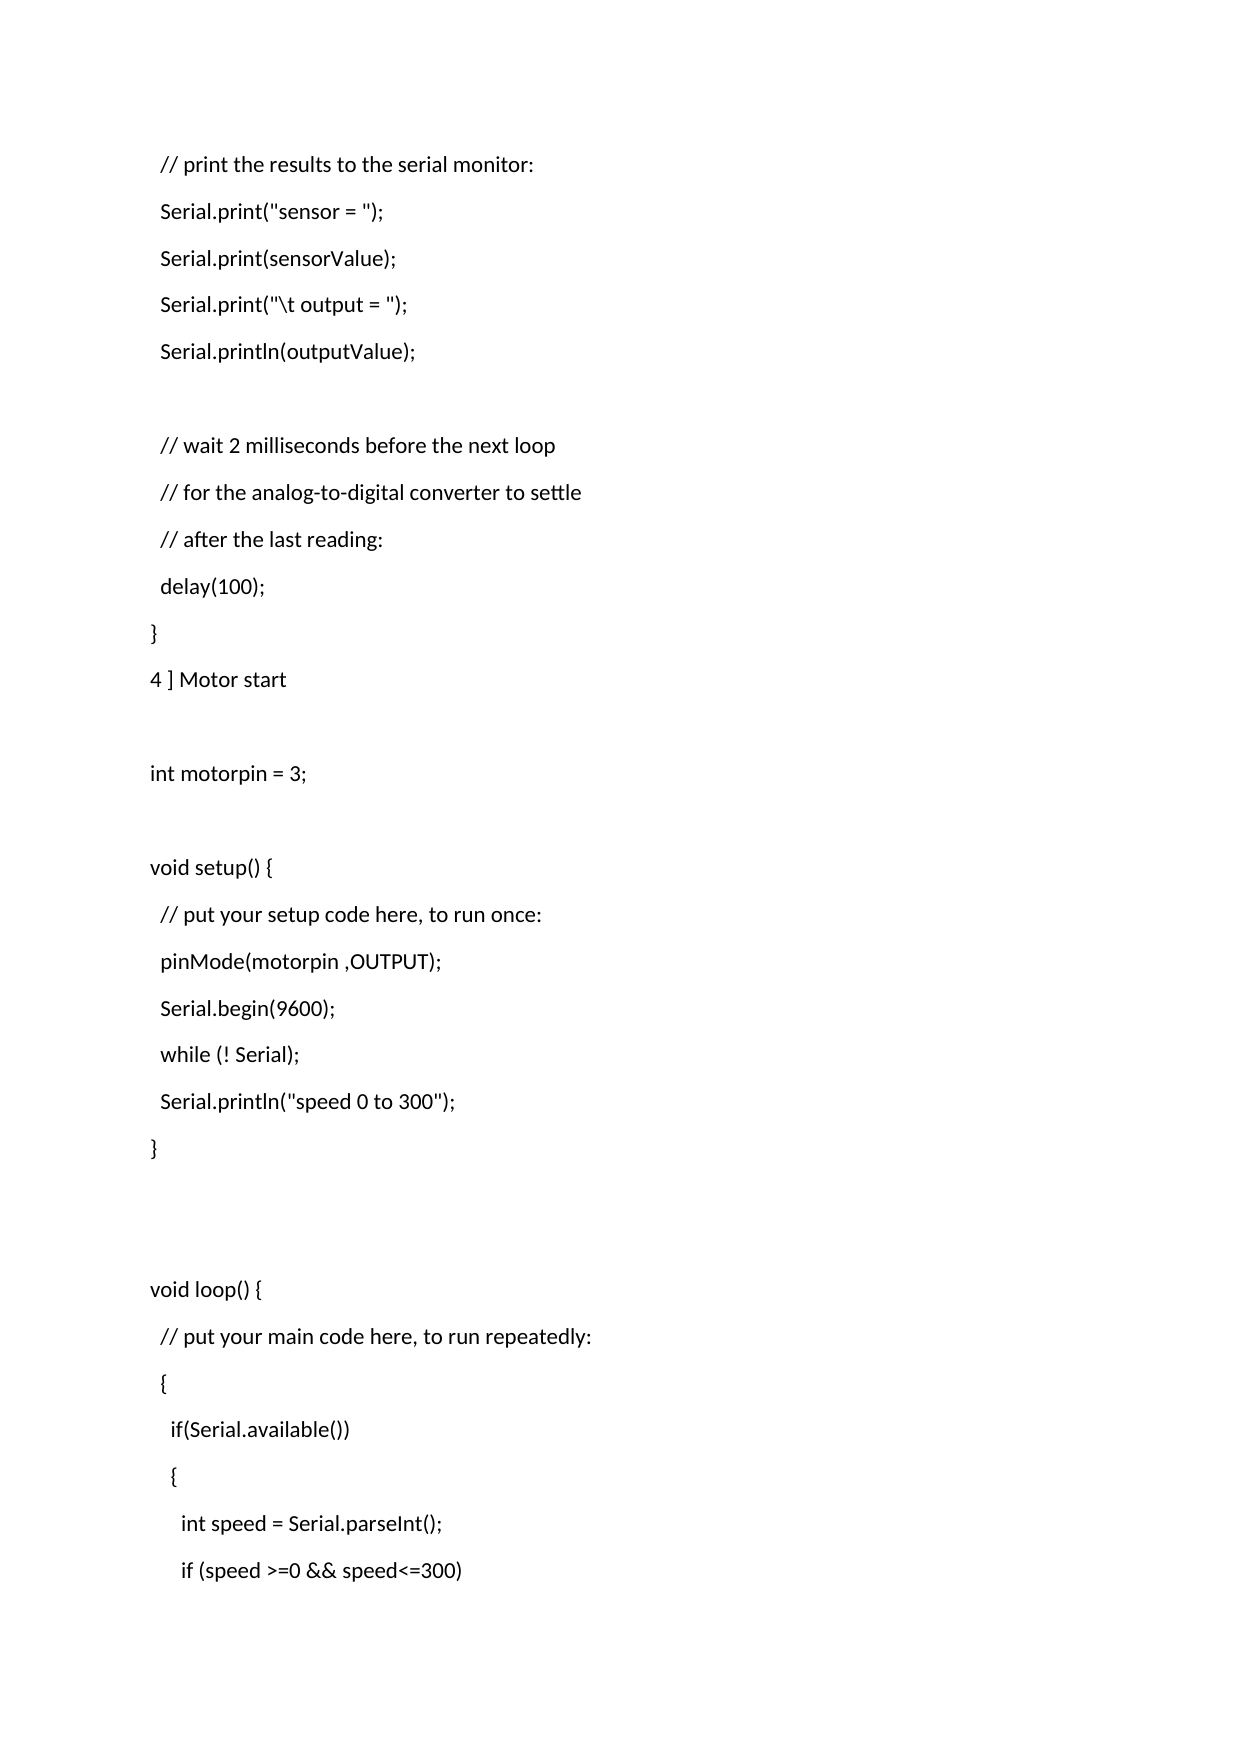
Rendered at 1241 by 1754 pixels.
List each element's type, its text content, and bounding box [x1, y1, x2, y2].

text { [150, 1369, 1090, 1397]
text // for the analog-to-digital converter to settle [150, 478, 1090, 506]
text Serial.println(outputValue); [150, 337, 1090, 366]
text Serial.print(sensorValue); [150, 244, 1090, 272]
text int speed = Serial.parseInt(); [150, 1509, 1090, 1537]
text // put your setup code here, to run once: [150, 900, 1090, 928]
text int motorpin = 3; [150, 759, 1090, 787]
text Serial.print("sensor = "); [150, 197, 1090, 225]
text } [150, 1134, 1090, 1162]
text { [150, 1462, 1090, 1491]
text Serial.println("speed 0 to 300"); [150, 1087, 1090, 1116]
text if (speed >=0 && speed<=300) [150, 1556, 1090, 1584]
text // after the last reading: [150, 525, 1090, 553]
text if(Serial.available()) [150, 1416, 1090, 1444]
text void loop() { [150, 1275, 1090, 1303]
text // wait 2 milliseconds before the next loop [150, 431, 1090, 459]
text Serial.print("\t output = "); [150, 291, 1090, 319]
text } [150, 619, 1090, 647]
text // put your main code here, to run repeatedly: [150, 1322, 1090, 1350]
text Serial.begin(9600); [150, 994, 1090, 1022]
text delay(100); [150, 572, 1090, 600]
text while (! Serial); [150, 1041, 1090, 1069]
text pinMode(motorpin ,OUTPUT); [150, 947, 1090, 975]
text 4 ] Motor start [150, 666, 1090, 694]
text void setup() { [150, 853, 1090, 881]
text // print the results to the serial monitor: [150, 150, 1090, 178]
